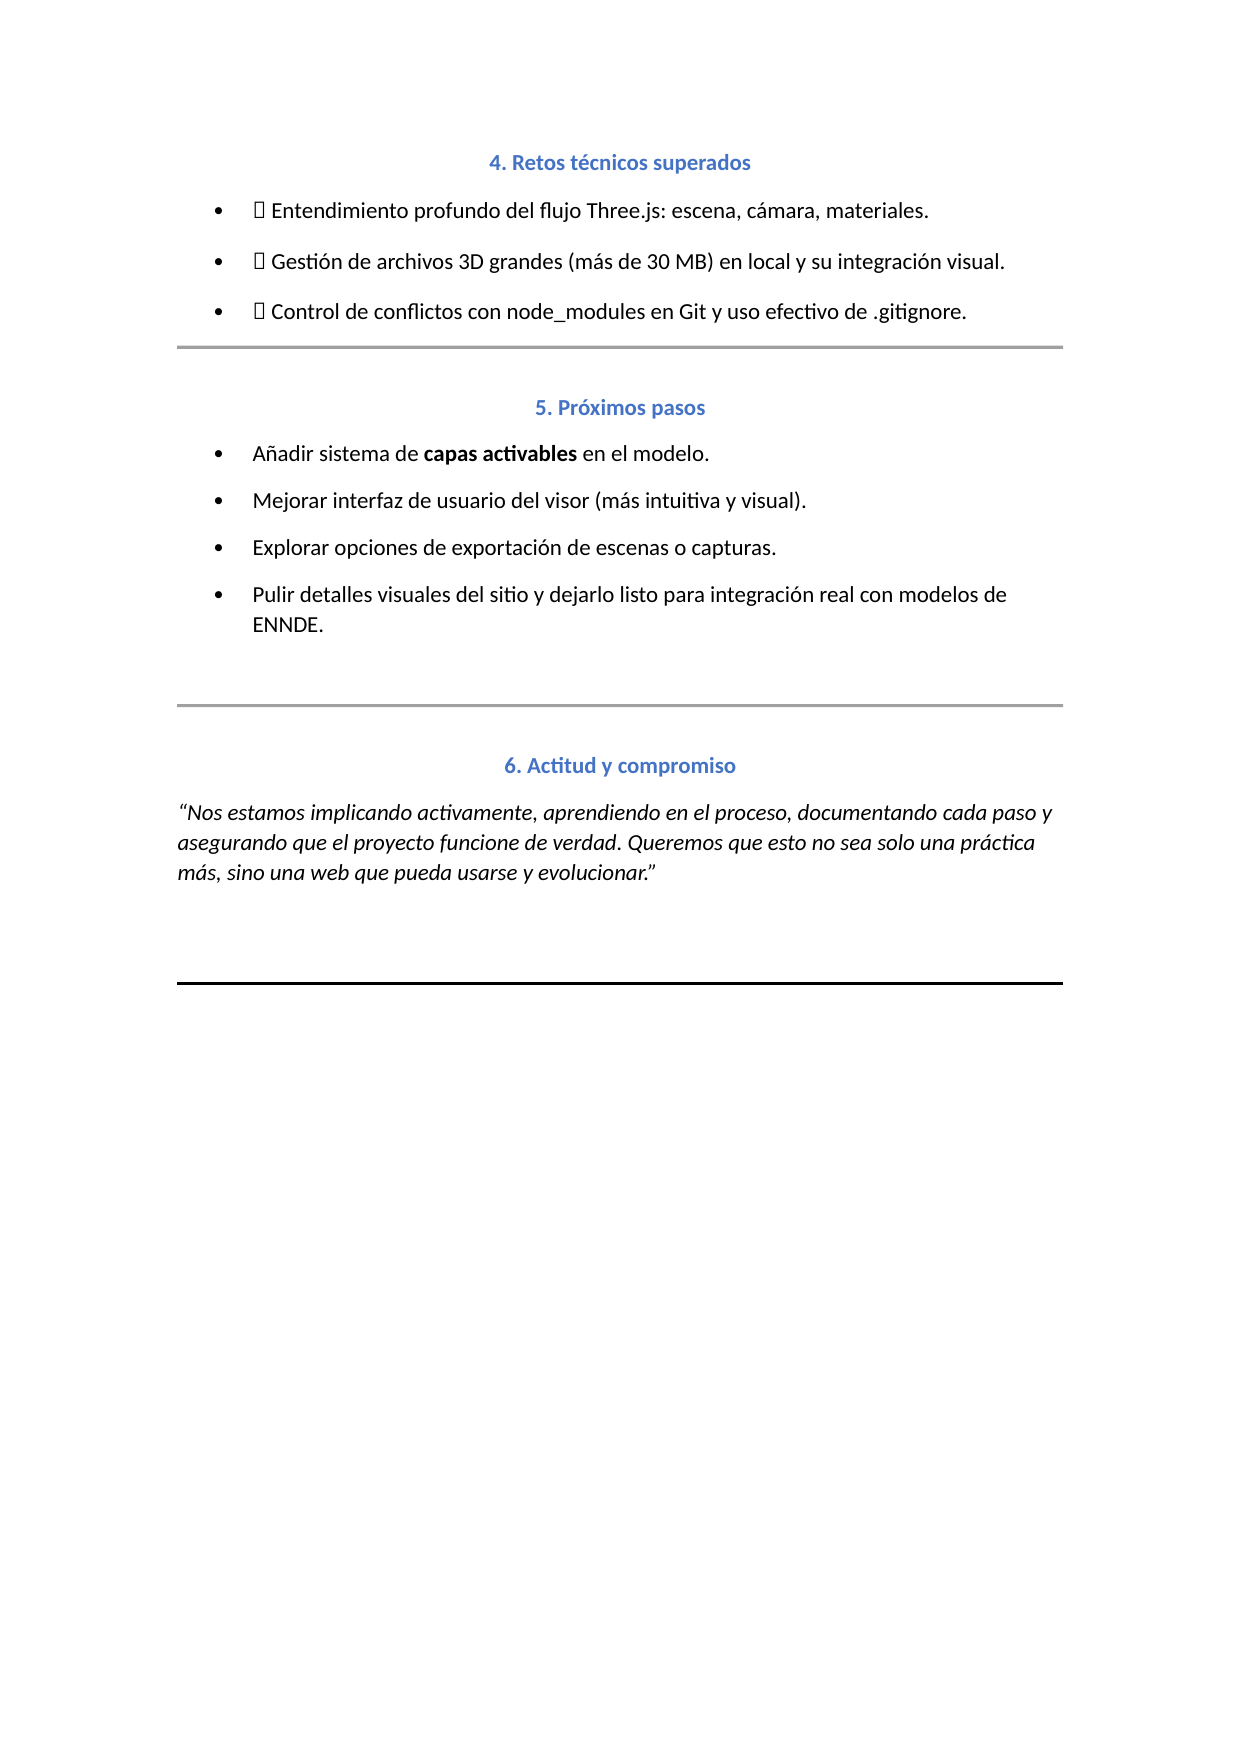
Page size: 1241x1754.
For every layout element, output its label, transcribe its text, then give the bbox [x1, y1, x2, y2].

list 🧠 Entendimiento profundo del flujo Three.js: escena, cámara, materiales. [215, 194, 1063, 226]
list Pulir detalles visuales del sitio y dejarlo listo para integración real con modelos de ENNDE. [215, 580, 1063, 638]
text 6. Actitud y compromiso [177, 751, 1063, 779]
list Explorar opciones de exportación de escenas o capturas. [215, 533, 1063, 561]
list 🤯 Control de conflictos con node_modules en Git y uso efectivo de .gitignore. [215, 295, 1063, 327]
list Añadir sistema de capas activables en el modelo. [215, 439, 1063, 467]
text “Nos estamos implicando activamente, aprendiendo en el proceso, documentando cada paso y asegurando que el proyecto funcione de verdad. Queremos que esto no sea solo una práctica más, sino una web que pueda usarse y evolucionar.” [177, 798, 1063, 886]
list 📂 Gestión de archivos 3D grandes (más de 30 MB) en local y su integración visual. [215, 245, 1063, 276]
text 4. Retos técnicos superados [177, 148, 1063, 176]
text 5. Próximos pasos [177, 393, 1063, 421]
list Mejorar interfaz de usuario del visor (más intuitiva y visual). [215, 486, 1063, 514]
